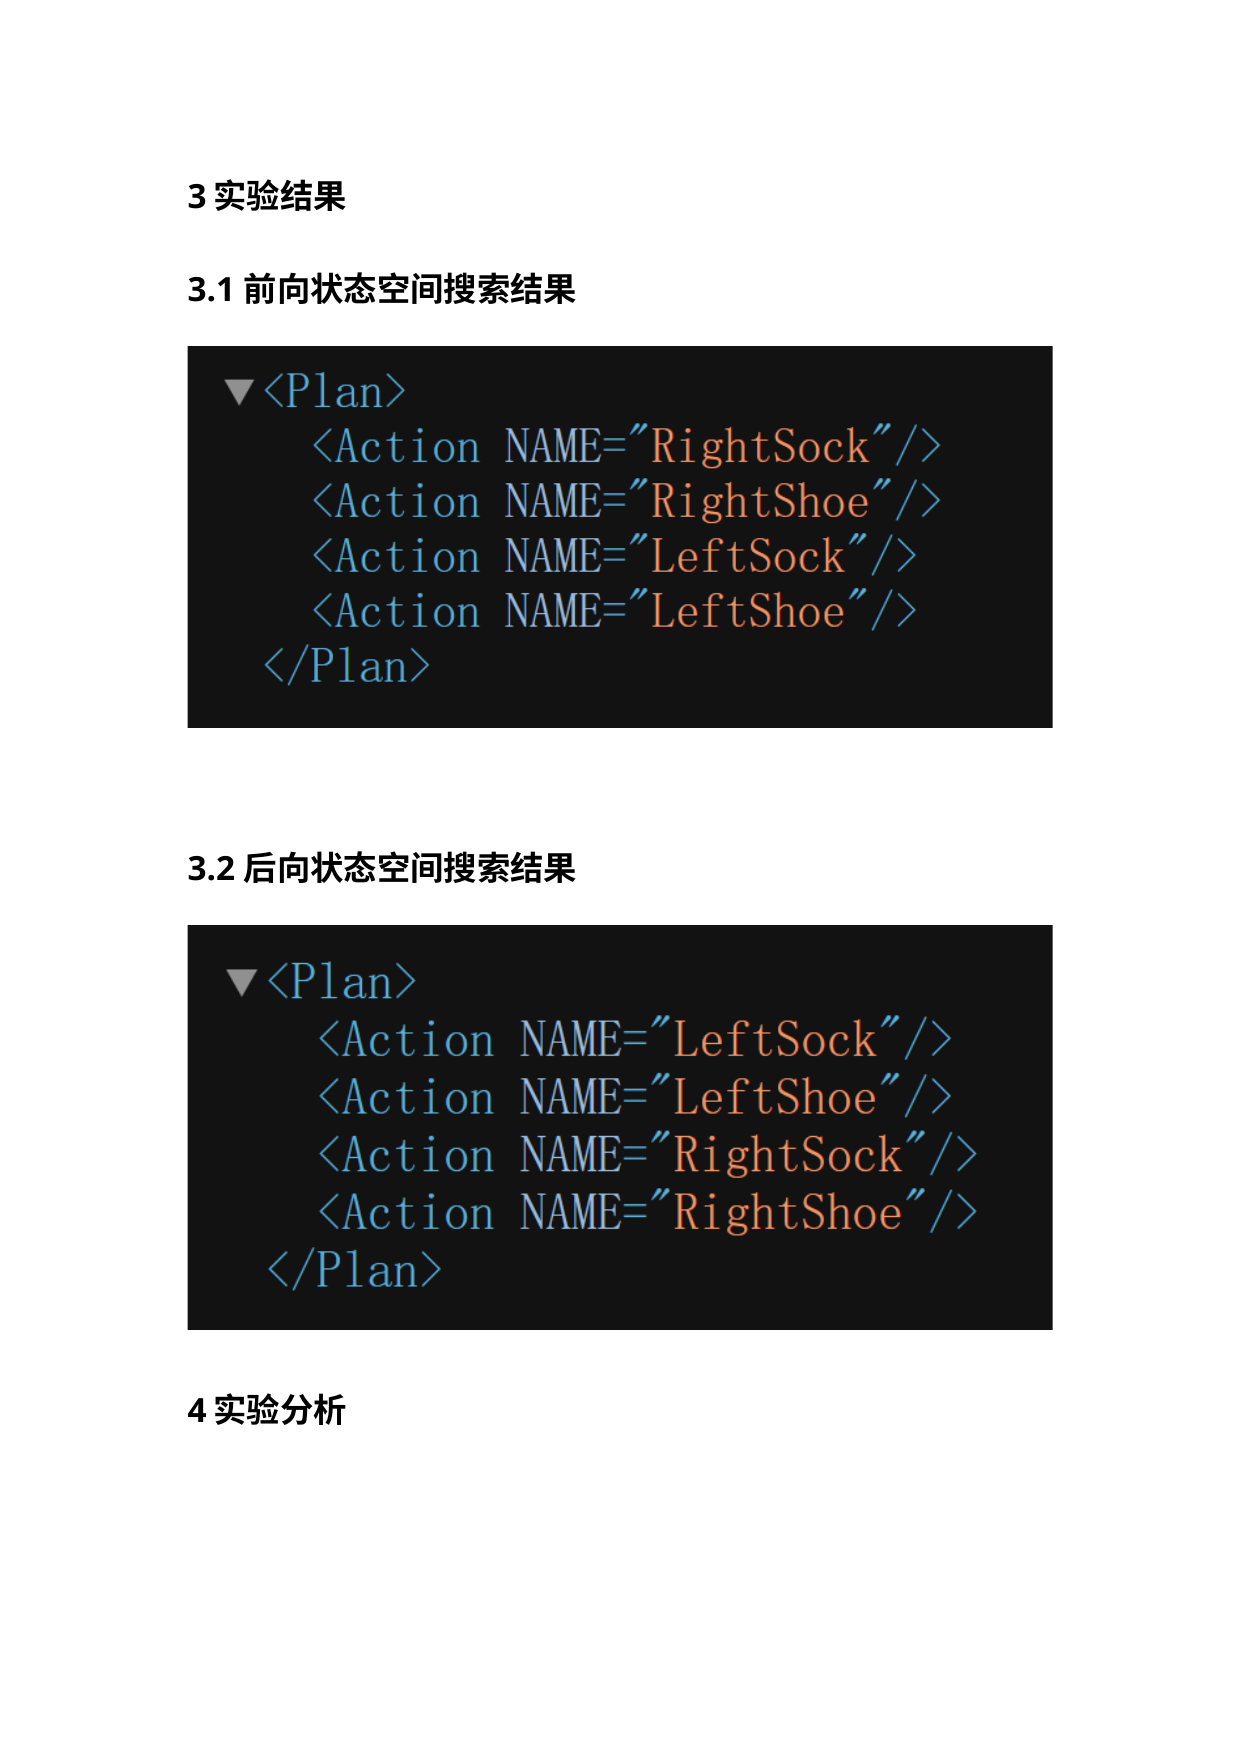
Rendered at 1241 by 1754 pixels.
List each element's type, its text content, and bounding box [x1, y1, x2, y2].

subtitle 3实验结果 [187, 162, 1053, 227]
picture [187, 925, 1053, 1330]
subtitle 3.2 后向状态空间搜索结果 [187, 728, 1053, 899]
subtitle 3.1 前向状态空间搜索结果 [187, 254, 1053, 319]
picture [187, 346, 1053, 728]
subtitle 4实验分析 [187, 1375, 1053, 1440]
